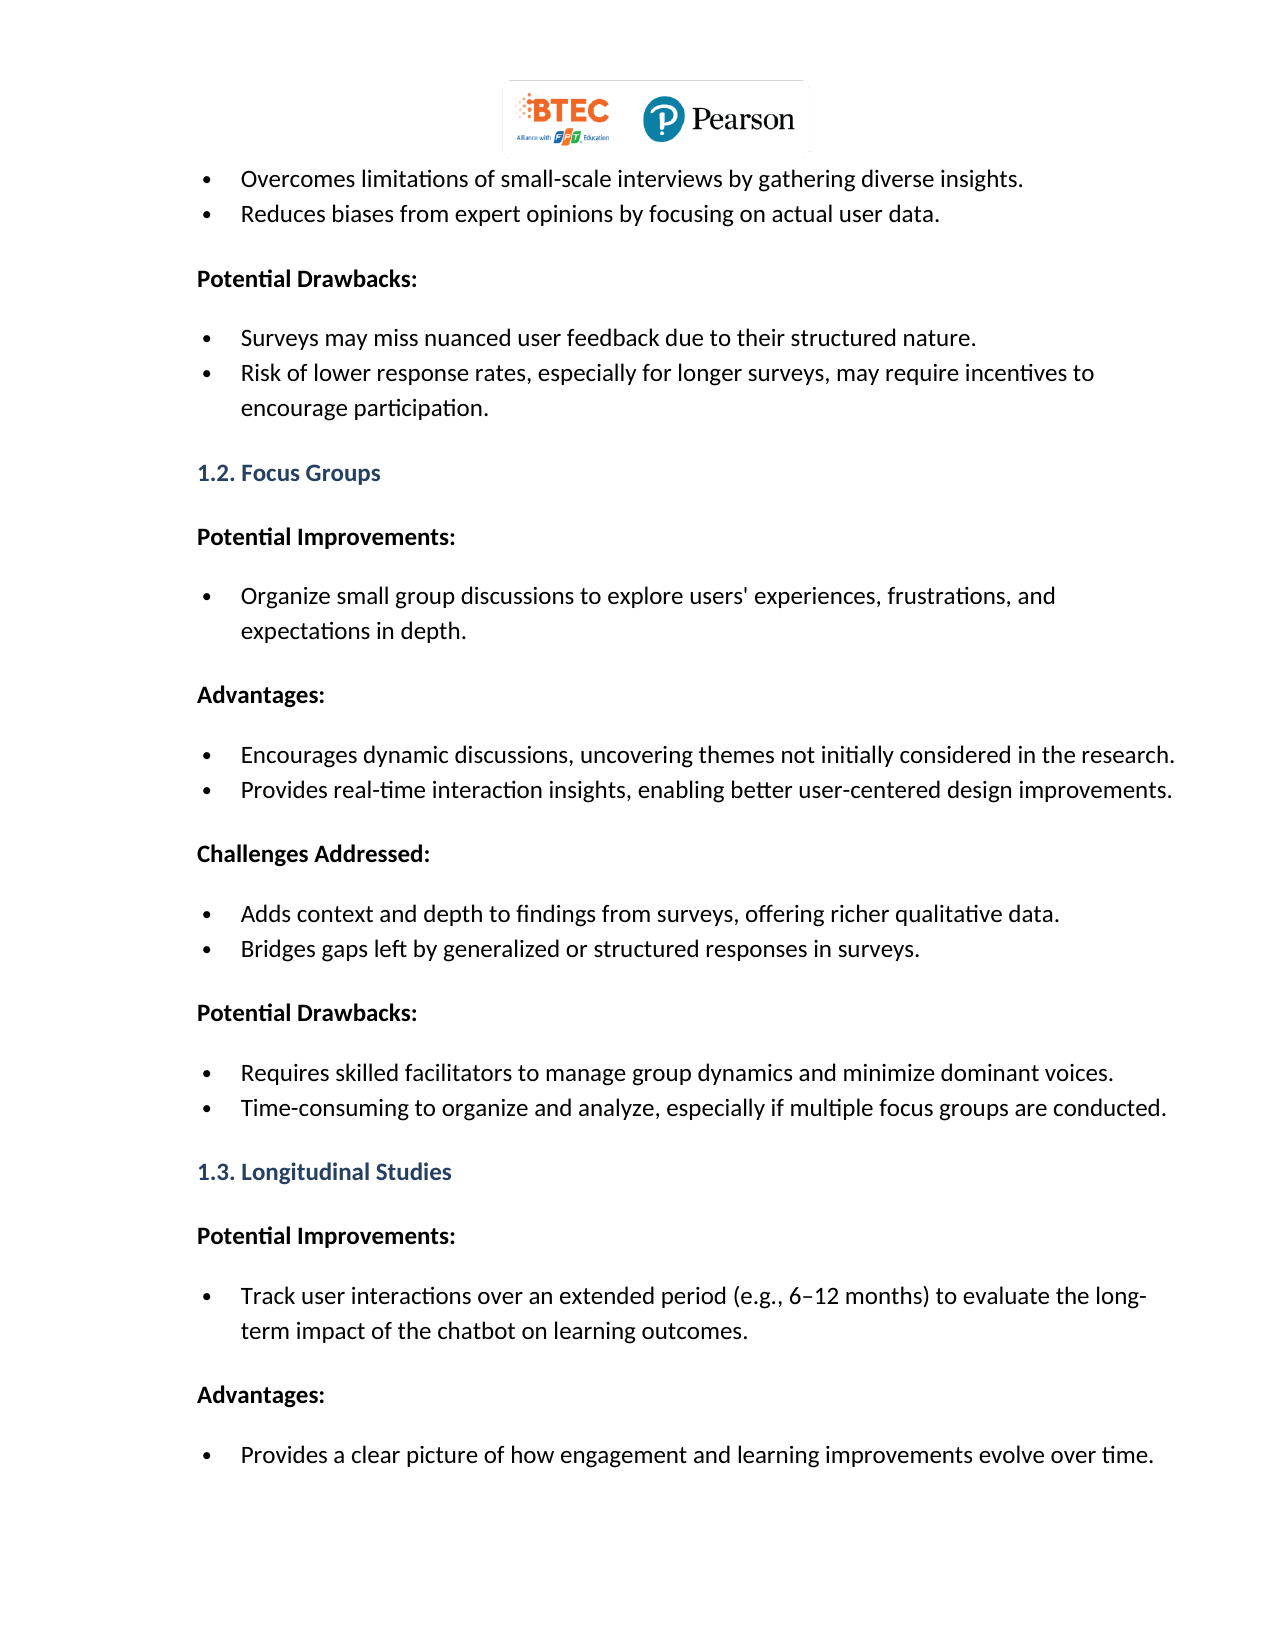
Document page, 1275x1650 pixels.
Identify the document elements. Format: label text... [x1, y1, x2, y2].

list Track user interactions over an extended period (e.g., 6–12 months) to evaluate the long-term impact of the chatbot on learning outcomes. [203, 1280, 1191, 1346]
text Advantages: [122, 680, 1191, 710]
list Requires skilled facilitators to manage group dynamics and minimize dominant voices. [203, 1057, 1191, 1088]
text Advantages: [122, 1379, 1191, 1410]
list Reduces biases from expert opinions by focusing on actual user data. [203, 199, 1191, 229]
text Challenges Addressed: [122, 838, 1191, 869]
list Provides a clear picture of how engagement and learning improvements evolve over time. [203, 1439, 1191, 1469]
list Risk of lower response rates, especially for longer surveys, may require incentives to encourage participation. [203, 357, 1191, 423]
picture [496, 75, 816, 164]
list Overcomes limitations of small-scale interviews by gathering diverse insights. [203, 164, 1191, 194]
list Surveys may miss nuanced user feedback due to their structured nature. [203, 322, 1191, 353]
text Potential Drawbacks: [122, 997, 1191, 1028]
text Potential Improvements: [122, 1220, 1191, 1251]
list Time-consuming to organize and analyze, especially if multiple focus groups are conducted. [203, 1092, 1191, 1123]
text Potential Drawbacks: [122, 263, 1191, 293]
subtitle 1.2. Focus Groups [122, 457, 1191, 487]
text Potential Improvements: [122, 521, 1191, 551]
list Provides real-time interaction insights, enabling better user-centered design improvements. [203, 774, 1191, 805]
list Encourages dynamic discussions, uncovering themes not initially considered in the research. [203, 739, 1191, 770]
subtitle 1.3. Longitudinal Studies [122, 1156, 1191, 1187]
list Bridges gaps left by generalized or structured responses in surveys. [203, 933, 1191, 964]
list Organize small group discussions to explore users' experiences, frustrations, and expectations in depth. [203, 581, 1191, 646]
list Adds context and depth to findings from surveys, offering richer qualitative data. [203, 898, 1191, 929]
